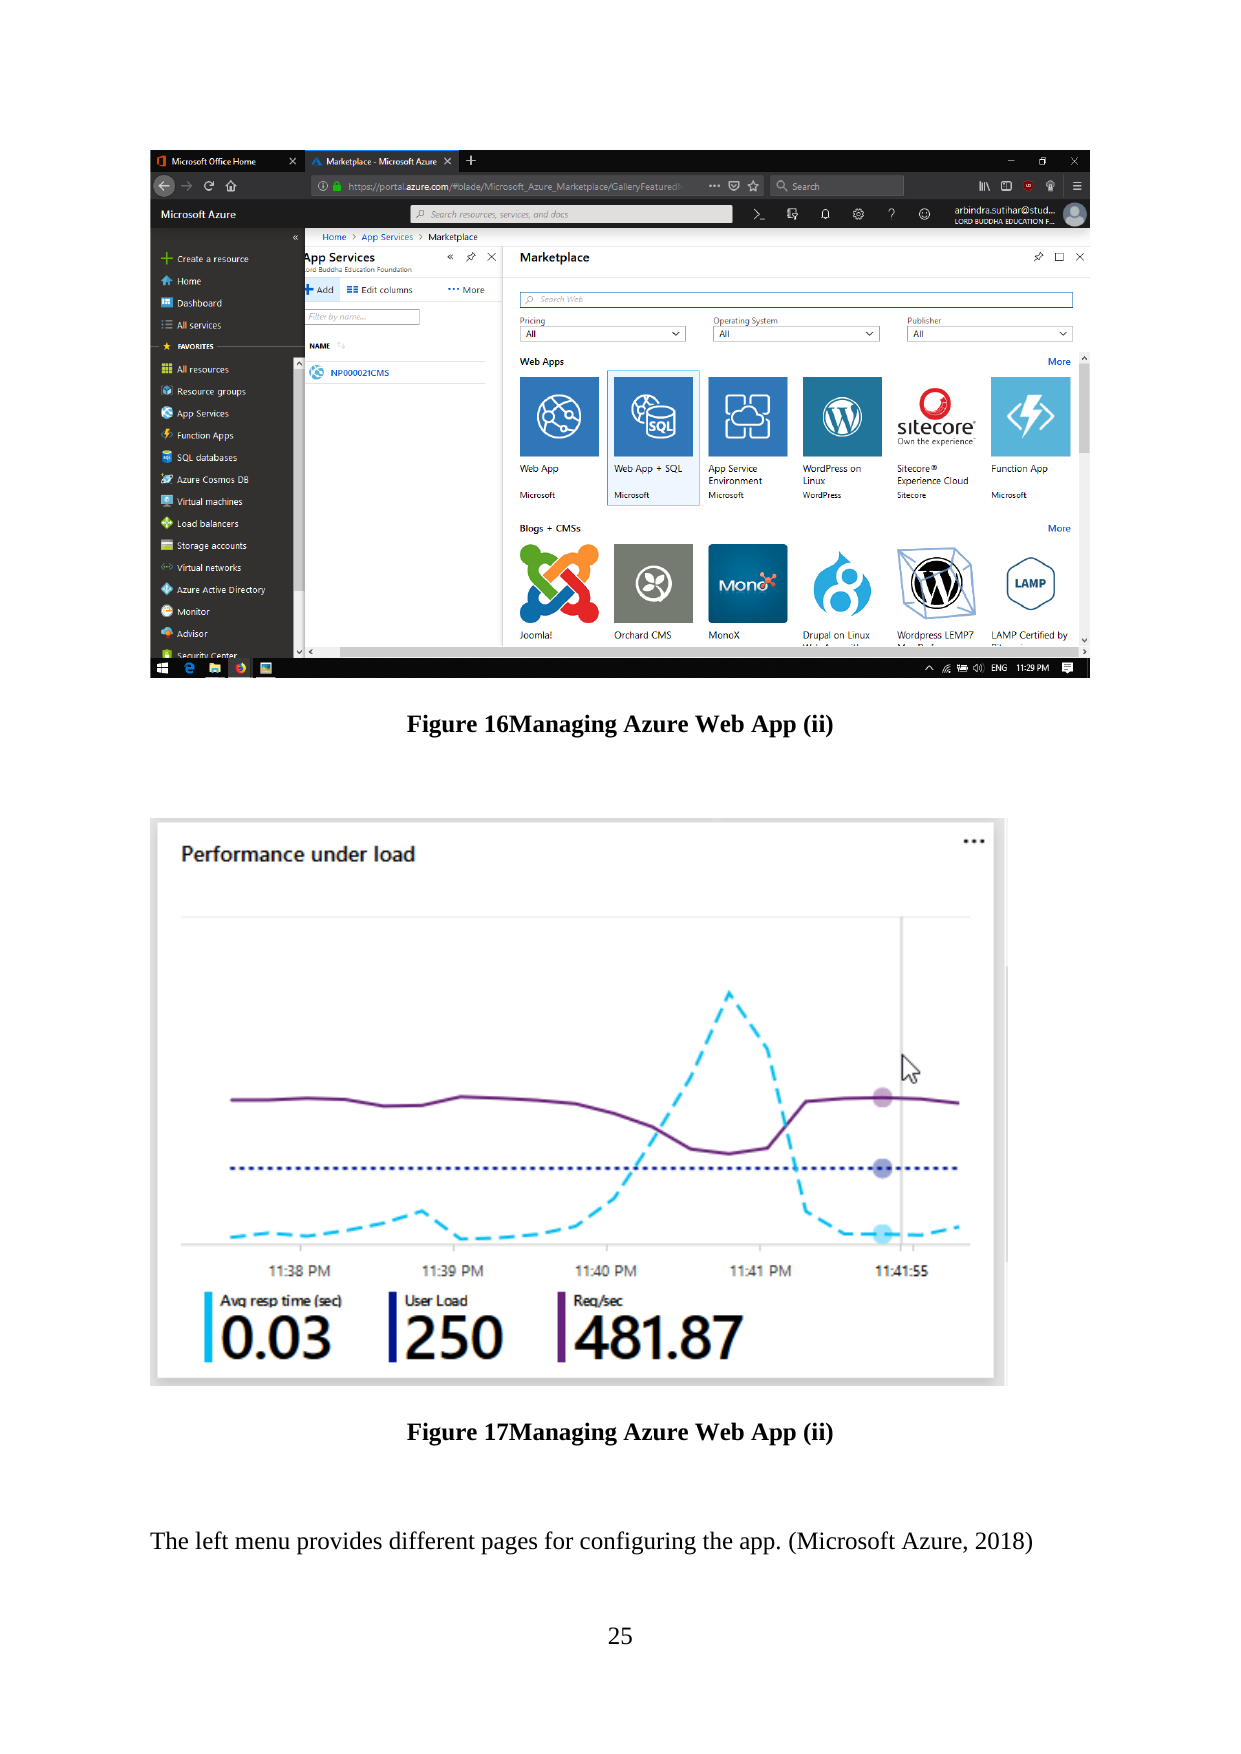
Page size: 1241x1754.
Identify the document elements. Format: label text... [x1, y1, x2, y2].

text Figure 16Managing Azure Web App (ii) [150, 709, 1090, 738]
text The left menu provides different pages for configuring the app. [150, 1526, 1090, 1555]
picture [150, 150, 1090, 678]
text Figure 17Managing Azure Web App (ii) [150, 1417, 1090, 1446]
picture [150, 818, 1008, 1386]
